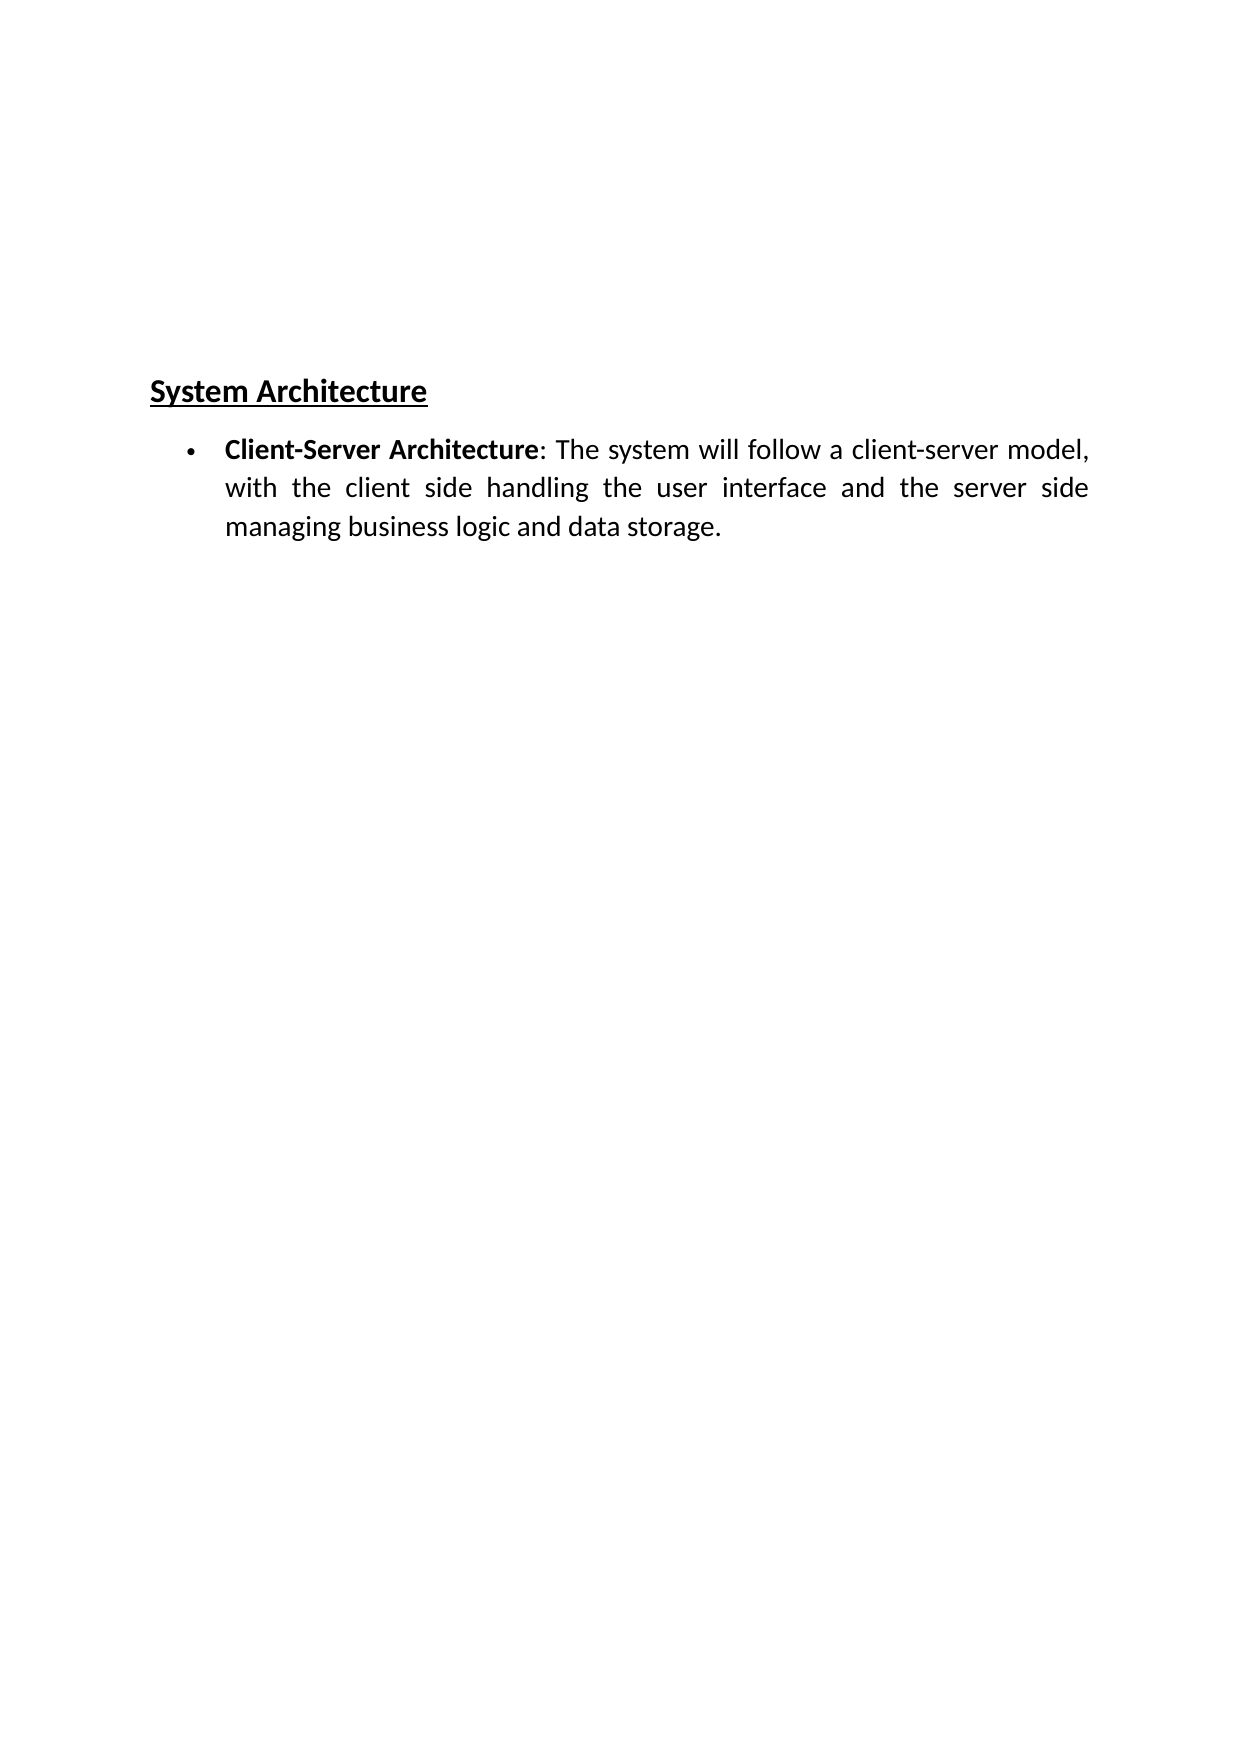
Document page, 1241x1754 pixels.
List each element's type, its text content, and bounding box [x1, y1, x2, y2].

text System Architecture [150, 370, 1090, 411]
list Client-Server Architecture: The system will follow a client-server model, with the client side handling the user interface and the server side managing business logic and data storage. [187, 431, 1090, 543]
